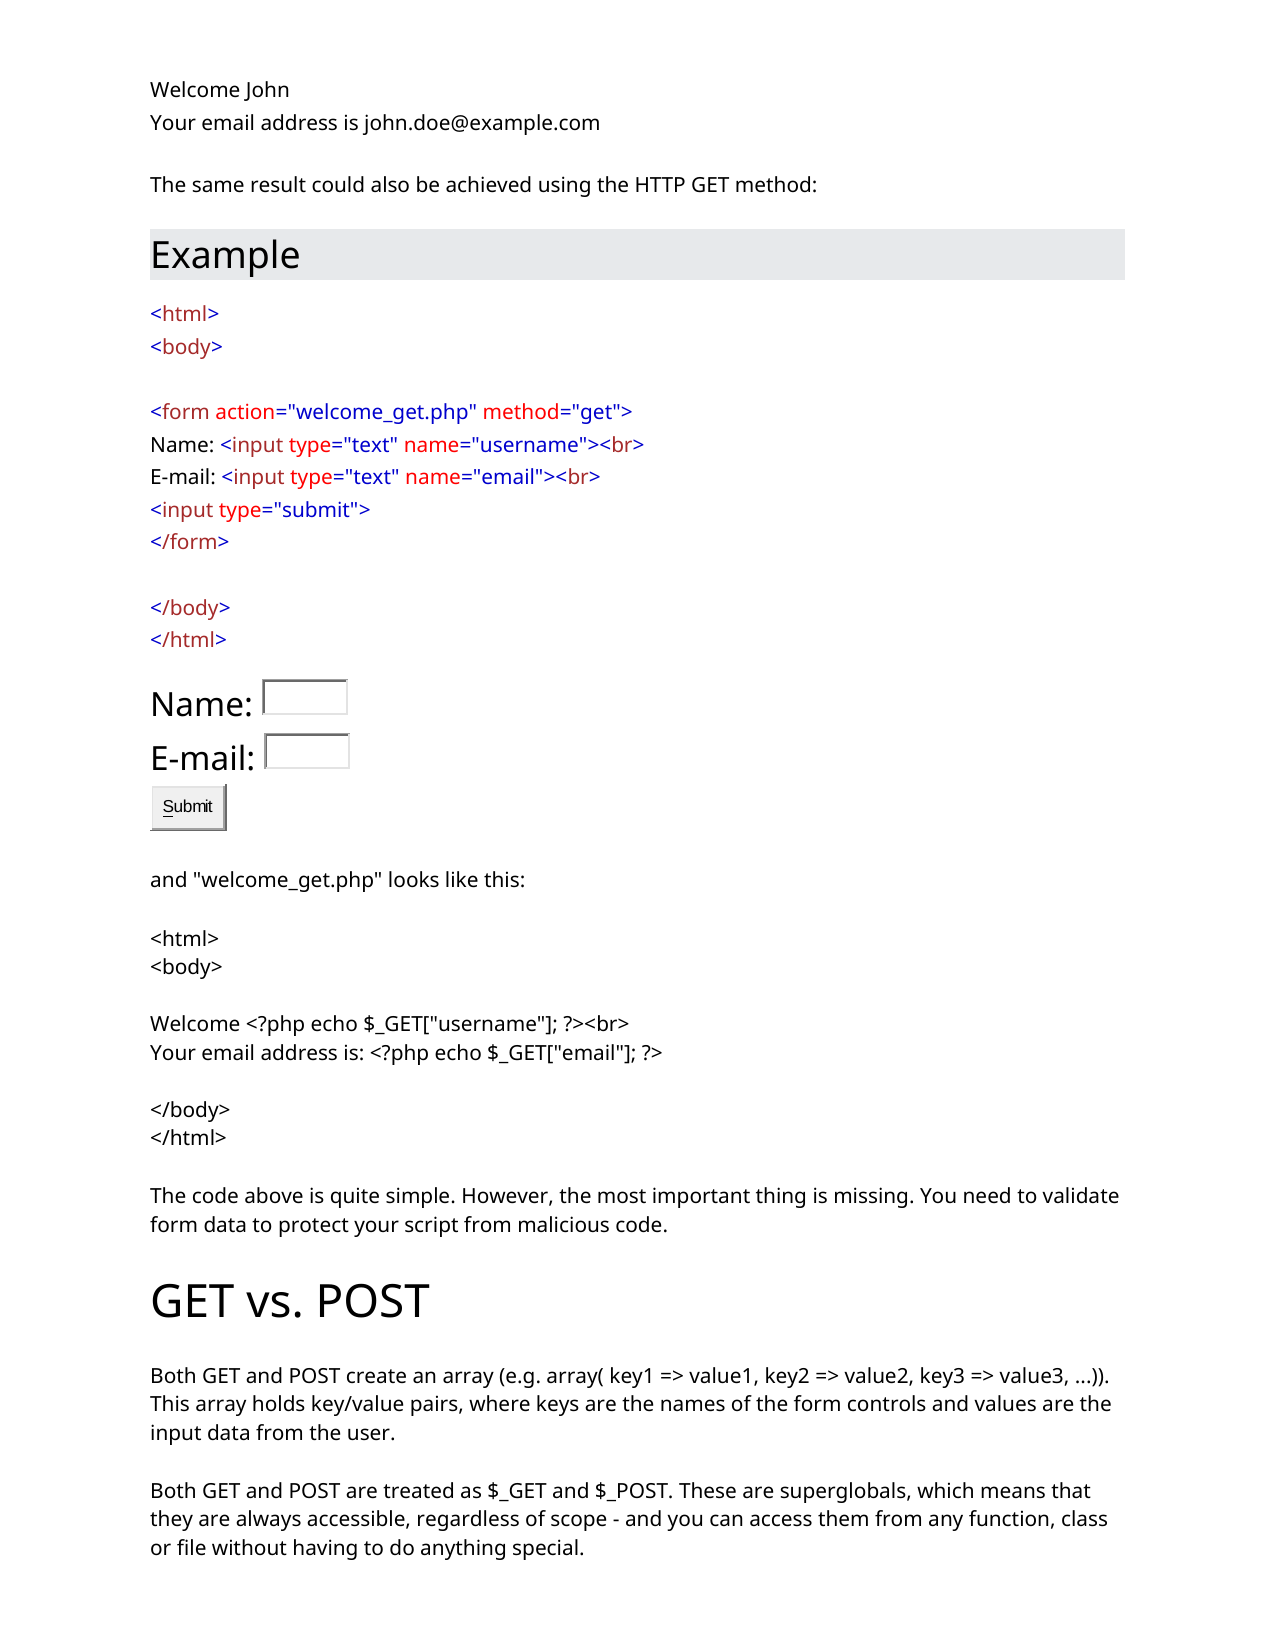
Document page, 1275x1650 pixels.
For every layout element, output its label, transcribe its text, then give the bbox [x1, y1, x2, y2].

text Both GET and POST create an array (e.g. array( key1 => value1, key2 => value2, key3 => value3, ...)). This array holds key/value pairs, where keys are the names of the form controls and values are the input data from the user. [150, 1361, 1125, 1446]
text Both GET and POST are treated as $_GET and $_POST. These are superglobals, which means that they are always accessible, regardless of scope - and you can access them from any function, class or file without having to do anything special. [150, 1476, 1125, 1561]
text The code above is quite simple. However, the most important thing is missing. You need to validate form data to protect your script from malicious code. [150, 1182, 1125, 1238]
text Welcome John Your email address is john.doe@example.com [150, 75, 1125, 136]
text The same result could also be achieved using the HTTP GET method: [150, 170, 1125, 199]
text Name: E-mail: [150, 679, 1125, 831]
text <html> <body> <form action="welcome_get.php" method="get"> Name: <input type="text" name="username"><br> E-mail: <input type="text" name="email"><br> <input type="submit"> </form> </body> </html> [150, 299, 1125, 654]
text GET vs. POST [150, 1268, 1125, 1331]
text <html> <body> Welcome <?php echo $_GET["username"]; ?><br> Your email address is: <?php echo $_GET["email"]; ?> </body> </html> [150, 924, 1125, 1152]
subtitle Example [150, 229, 1125, 280]
text and "welcome_get.php" looks like this: [150, 866, 1125, 894]
